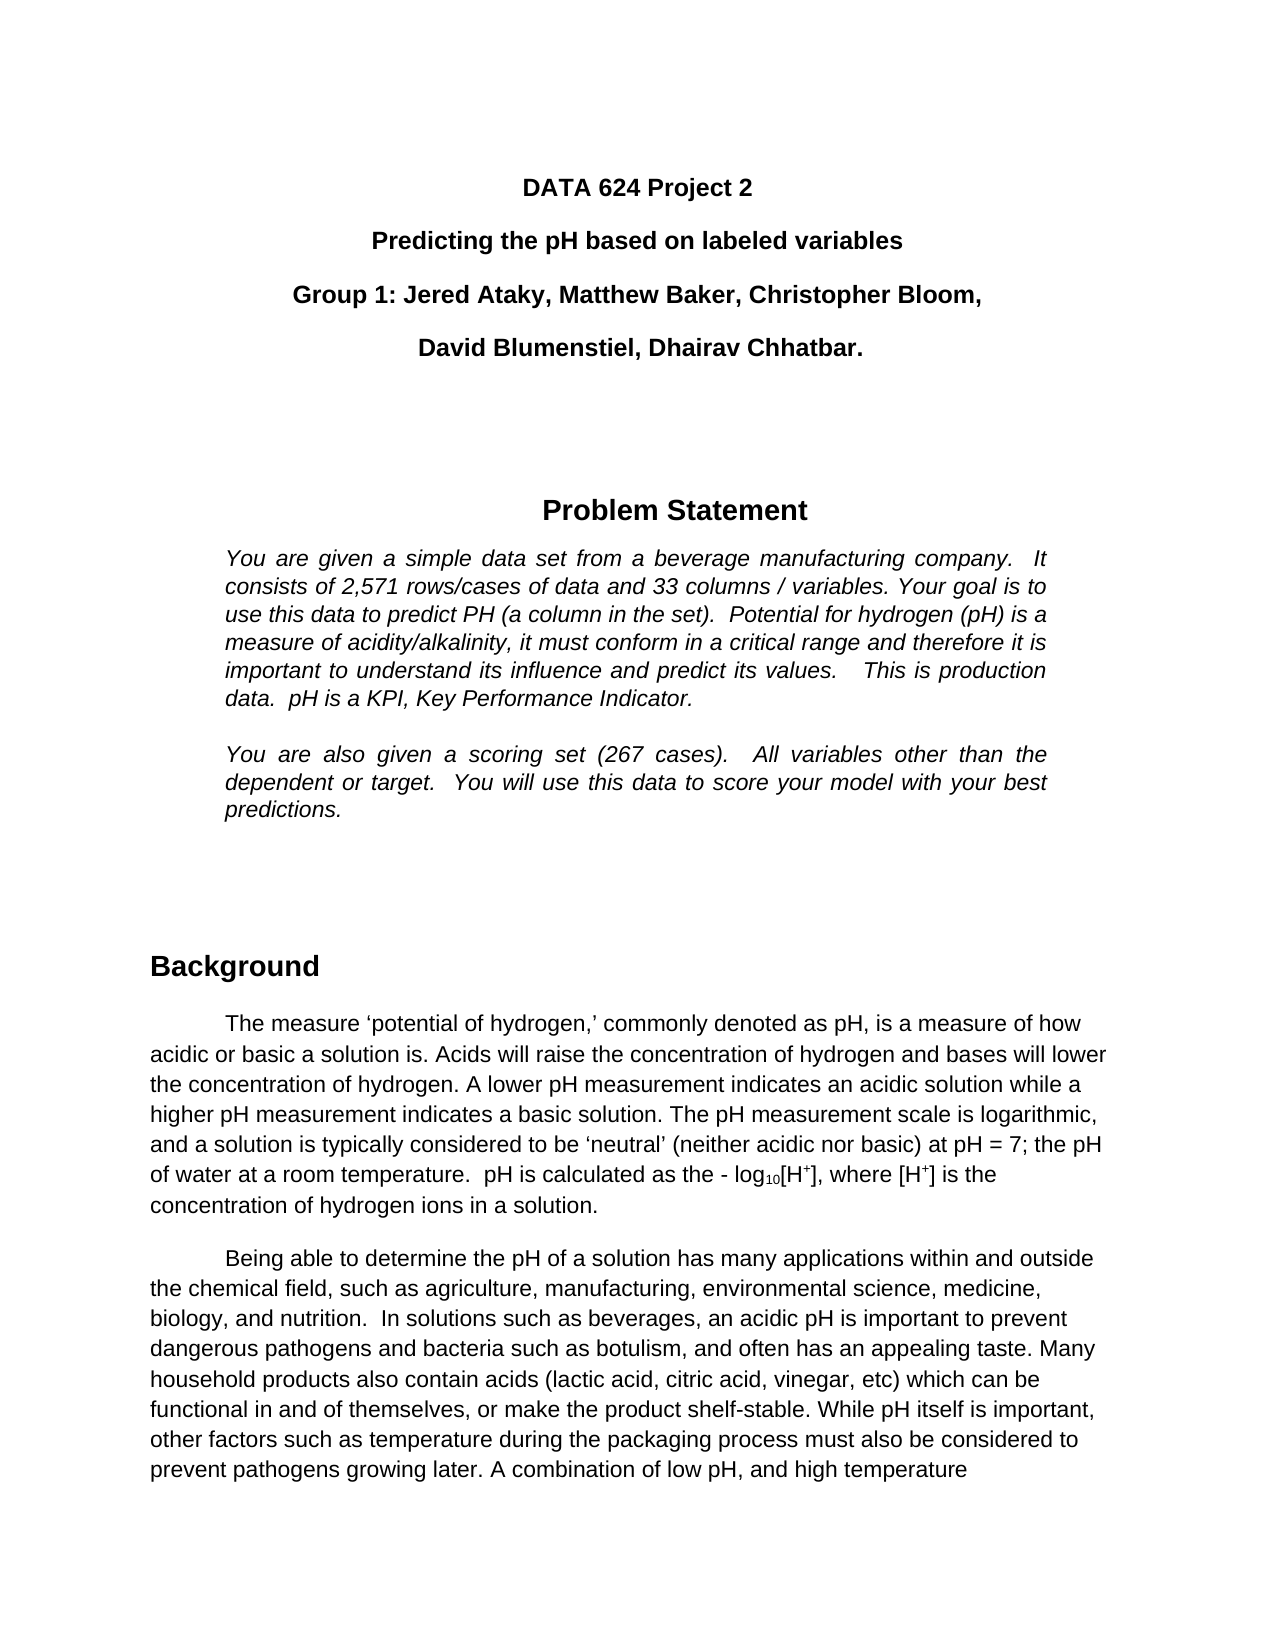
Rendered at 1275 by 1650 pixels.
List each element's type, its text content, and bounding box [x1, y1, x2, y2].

text Group 1: Jered Ataky, Matthew Baker, Christopher Bloom, [150, 279, 1125, 308]
text The measure ‘potential of hydrogen,’ commonly denoted as pH, is a measure of how acidic or basic a solution is. Acids will raise the concentration of hydrogen and bases will lower the concentration of hydrogen. A lower pH measurement indicates an acidic solution while a higher pH measurement indicates a basic solution. The pH measurement scale is logarithmic, and a solution is typically considered to be ‘neutral’ (neither acidic nor basic) at pH = 7; the pH of water at a room temperature. pH is calculated as the - log10[H+], where [H+] is the concentration of hydrogen ions in a solution. [150, 1010, 1125, 1218]
text DATA 624 Project 2 [150, 173, 1125, 202]
text Predicting the pH based on labeled variables [150, 226, 1125, 255]
text David Blumenstiel, Dhairav Chhatbar. [150, 333, 1125, 362]
text Background [150, 949, 1125, 982]
text Problem Statement [150, 493, 1125, 526]
text You are also given a scoring set (267 cases). All variables other than the dependent or target. You will use this data to score your model with your best predictions. [225, 741, 1050, 823]
text You are given a simple data set from a beverage manufacturing company. It consists of 2,571 rows/cases of data and 33 columns / variables. Your goal is to use this data to predict PH (a column in the set). Potential for hydrogen (pH) is a measure of acidity/alkalinity, it must conform in a critical range and therefore it is important to understand its influence and predict its values. This is production data. pH is a KPI, Key Performance Indicator. [225, 545, 1050, 711]
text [150, 1245, 1125, 1482]
